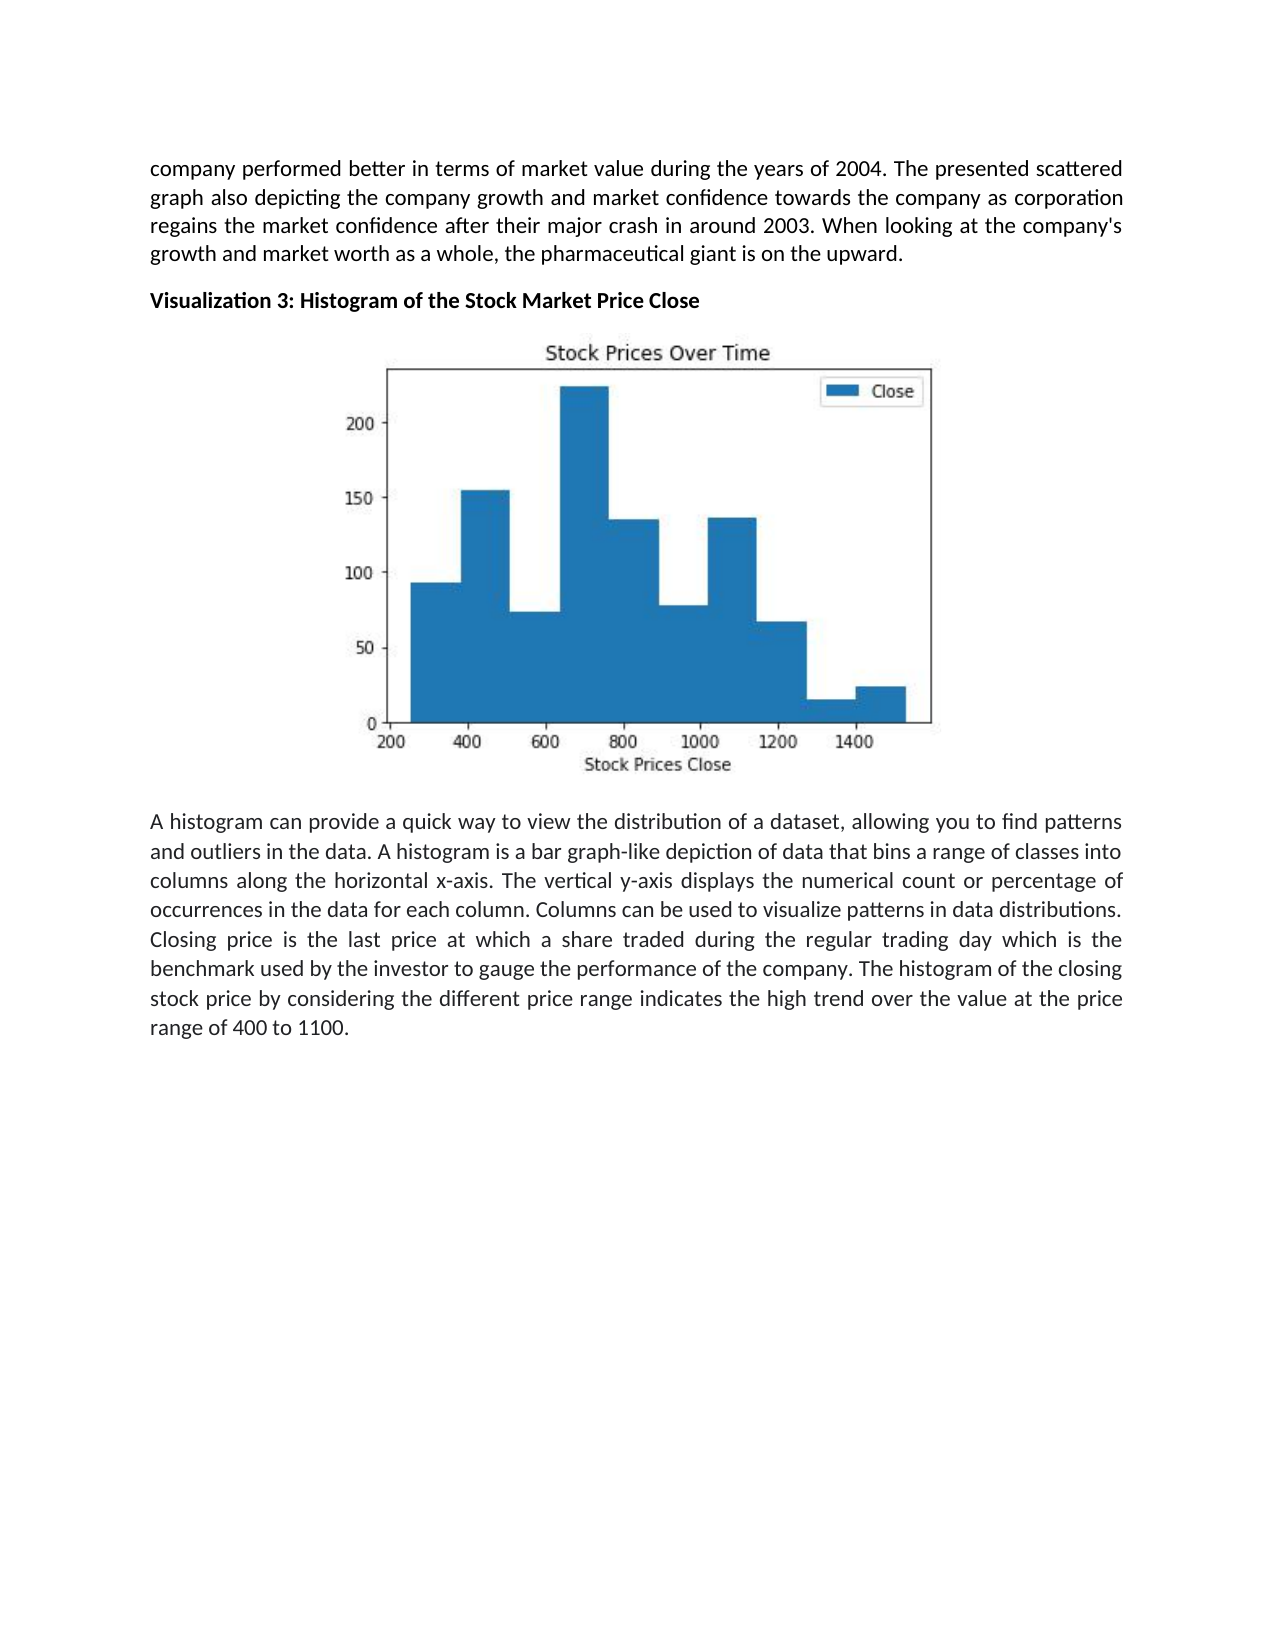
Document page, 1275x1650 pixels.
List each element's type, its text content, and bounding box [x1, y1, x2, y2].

picture [333, 333, 942, 784]
text Visualization 3: Histogram of the Stock Market Price Close [150, 286, 1125, 314]
text company performed better in terms of market value during the years of 2004. The presented scattered graph also depicting the company growth and market confidence towards the company as corporation regains the market confidence after their major crash in around 2003. When looking at the company's growth and market worth as a whole, the pharmaceutical giant is on the upward. [150, 154, 1125, 267]
text A histogram can provide a quick way to view the distribution of a dataset, allowing you to find patterns and outliers in the data. A histogram is a bar graph-like depiction of data that bins a range of classes into columns along the horizontal x-axis. The vertical y-axis displays the numerical count or percentage of occurrences in the data for each column. Columns can be used to visualize patterns in data distributions. Closing price is the last price at which a share traded during the regular trading day which is the benchmark used by the investor to gauge the performance of the company. The histogram of the closing stock price by considering the different price range indicates the high trend over the value at the price range of 400 to 1100. [150, 807, 1125, 1041]
